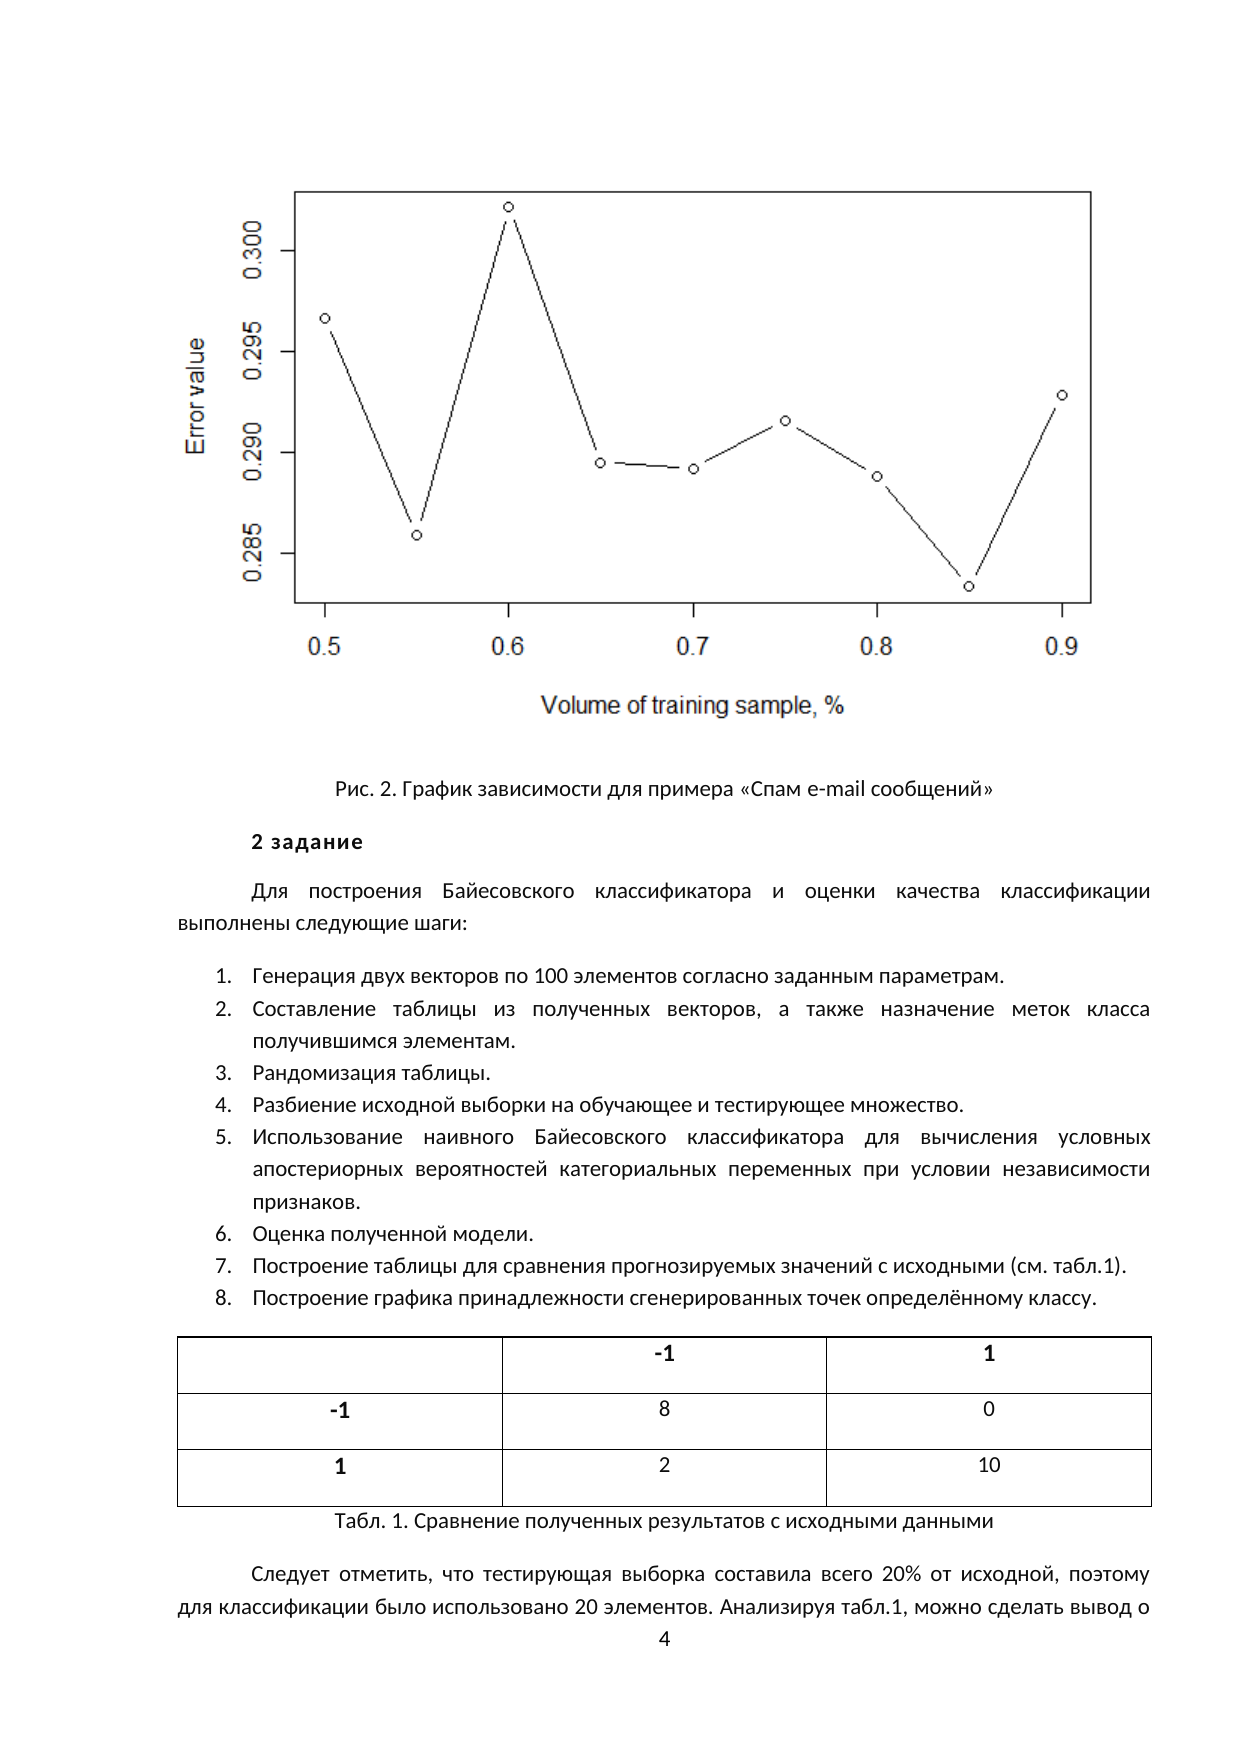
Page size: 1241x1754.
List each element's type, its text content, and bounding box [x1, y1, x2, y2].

table_header 1 [827, 1338, 1151, 1393]
table_cell 2 [503, 1450, 826, 1506]
table_header -1 [503, 1338, 826, 1393]
list Построение таблицы для сравнения прогнозируемых значений с исходными (см. табл.1). [215, 1251, 1152, 1279]
table_cell 10 [827, 1450, 1151, 1506]
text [177, 1559, 1152, 1620]
text Табл. 1. Сравнение полученных результатов с исходными данными [177, 1507, 1152, 1534]
list Генерация двух векторов по 100 элементов согласно заданным параметрам. [215, 961, 1152, 989]
list Построение графика принадлежности сгенерированных точек определённому классу. [215, 1283, 1152, 1311]
table_cell -1 [178, 1394, 502, 1449]
picture [177, 171, 1152, 750]
table_cell 8 [503, 1394, 826, 1449]
table_header [178, 1338, 502, 1393]
list Составление таблицы из полученных векторов, а также назначение меток класса получившимся элементам. [215, 994, 1152, 1054]
subtitle 2 задание [177, 827, 1152, 855]
table_cell 0 [827, 1394, 1151, 1449]
text Для построения Байесовского классификатора и оценки качества классификации выполнены следующие шаги: [177, 876, 1152, 936]
text Рис. 2. График зависимости для примера «Спам e-mail сообщений» [177, 774, 1152, 802]
list Разбиение исходной выборки на обучающее и тестирующее множество. [215, 1090, 1152, 1118]
list Использование наивного Байесовского классификатора для вычисления условных апостериорных вероятностей категориальных переменных при условии независимости признаков. [215, 1122, 1152, 1215]
list Оценка полученной модели. [215, 1219, 1152, 1247]
list Рандомизация таблицы. [215, 1058, 1152, 1086]
table_cell 1 [178, 1450, 502, 1506]
